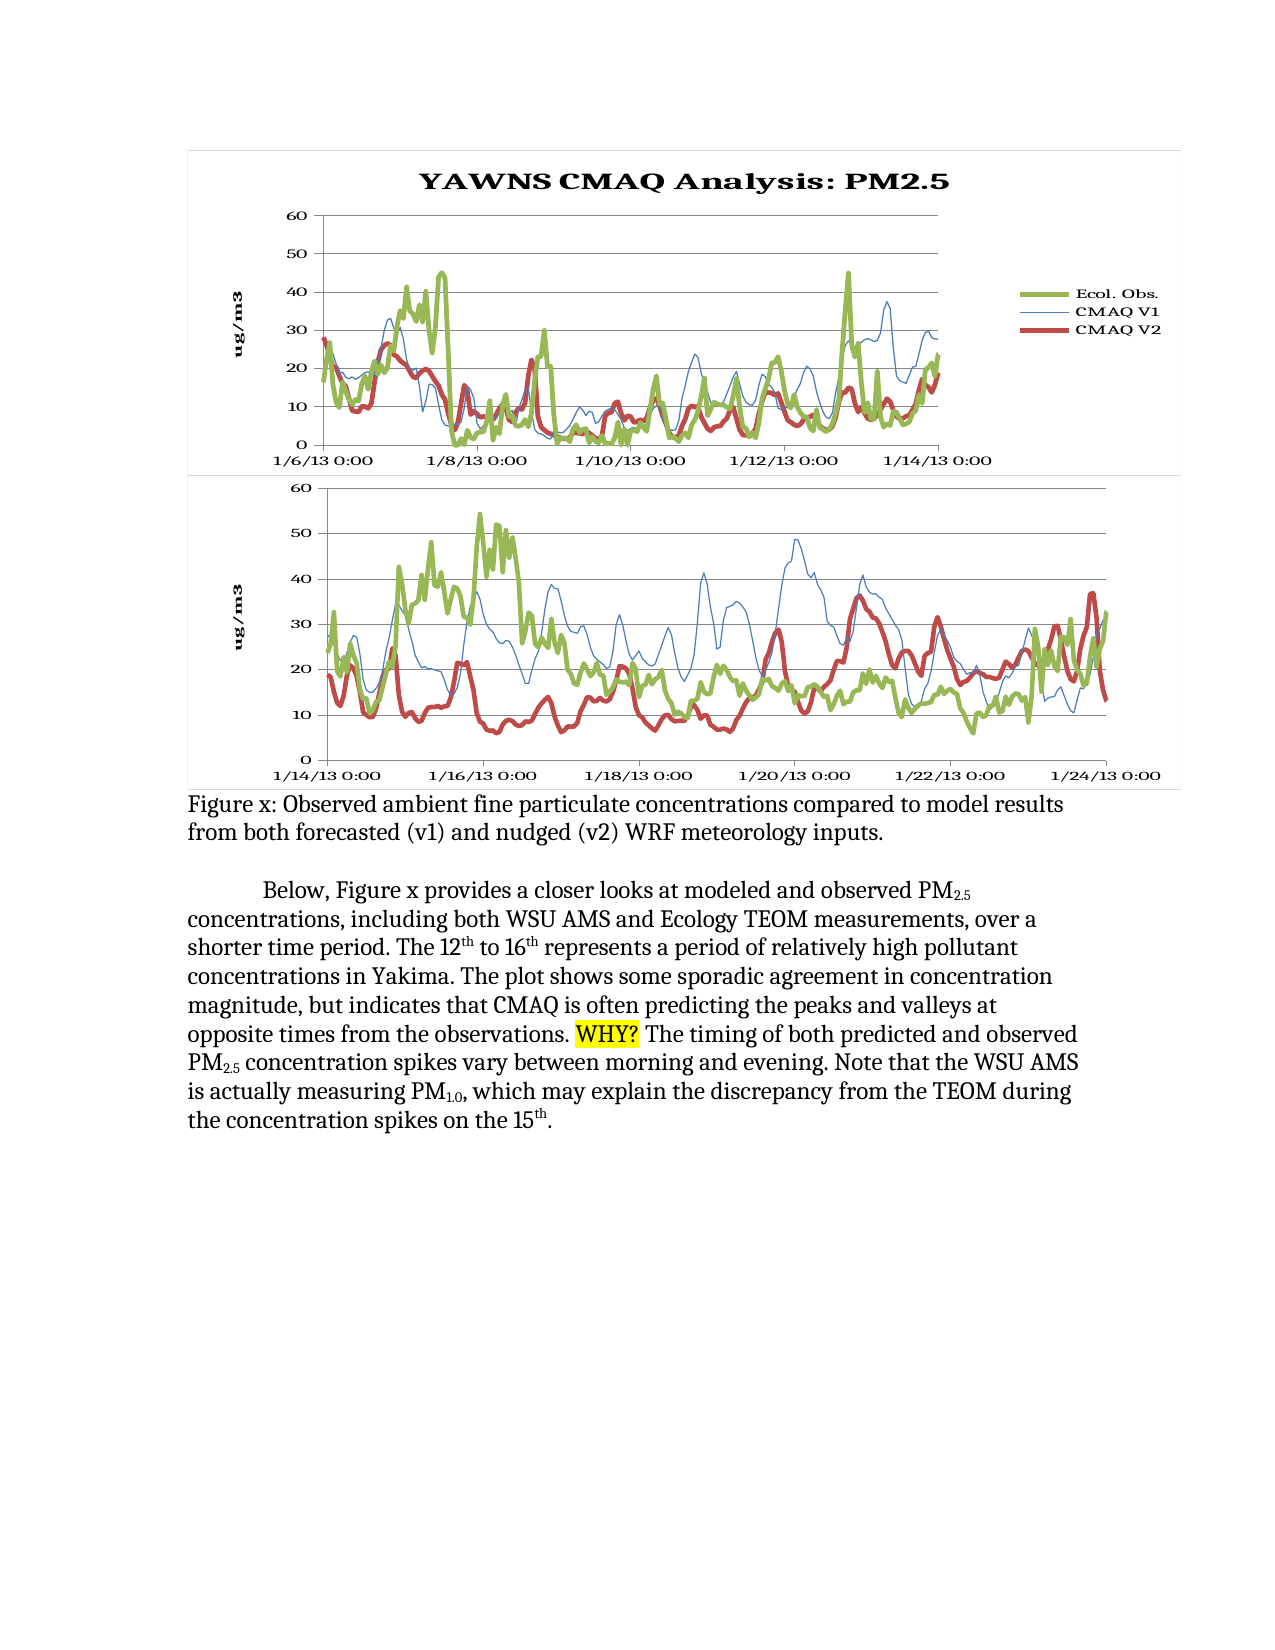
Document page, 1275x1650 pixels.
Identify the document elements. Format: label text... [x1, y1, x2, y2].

text Figure x: Observed ambient fine particulate concentrations compared to model results from both forecasted (v1) and nudged (v2) WRF meteorology inputs. [187, 790, 1087, 847]
text Below, Figure x provides a closer looks at modeled and observed PM2.5 concentrations, including both WSU AMS and Ecology TEOM measurements, over a shorter time period. The 12th to 16th represents a period of relatively high pollutant concentrations in Yakima. The plot shows some sporadic agreement in concentration magnitude, but indicates that CMAQ is often predicting the peaks and valleys at opposite times from the observations. WHY? The timing of both predicted and observed PM2.5 concentration spikes vary between morning and evening. Note that the WSU AMS is actually measuring PM1.0, which may explain the discrepancy from the TEOM during the concentration spikes on the 15th. [187, 876, 1087, 1134]
